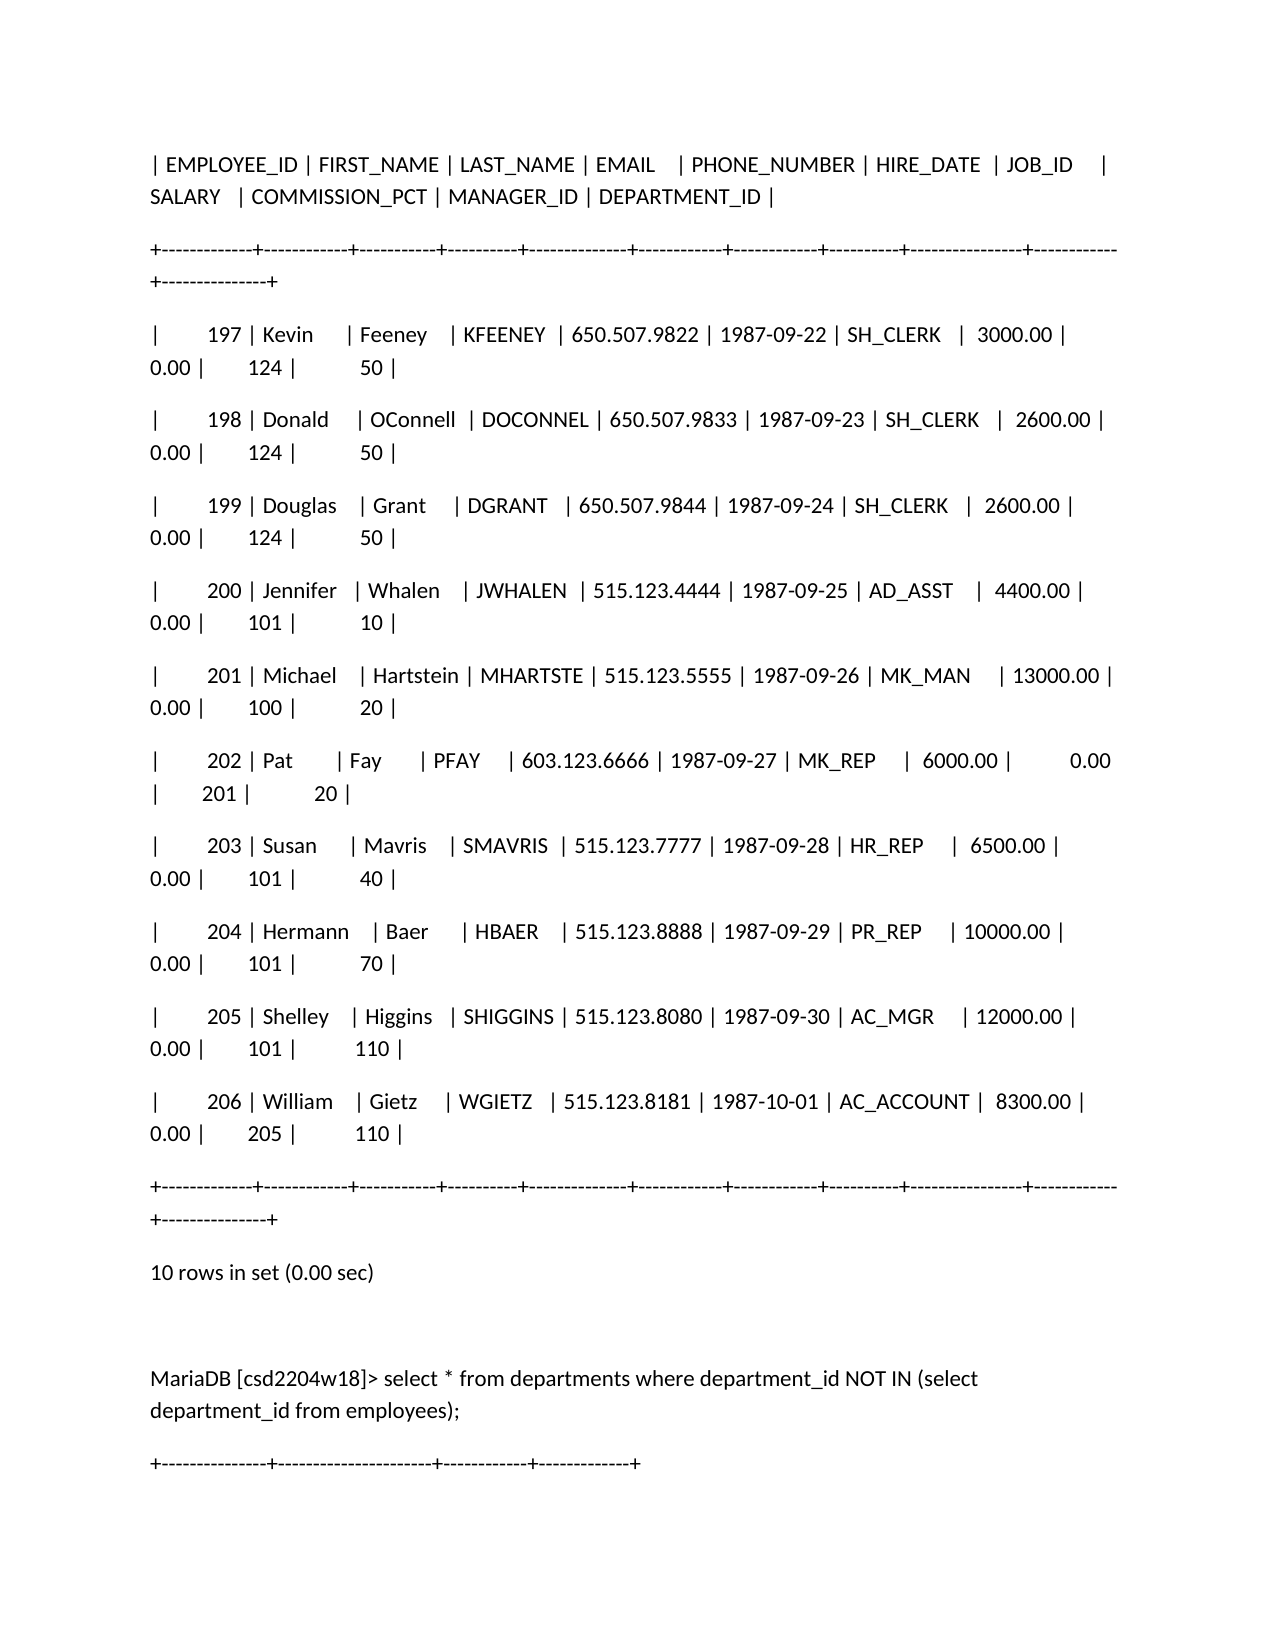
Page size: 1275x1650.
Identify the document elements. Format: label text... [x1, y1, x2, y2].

text MariaDB [csd2204w18]> select * from departments where department_id NOT IN (select department_id from employees); [150, 1364, 1125, 1424]
text | 198 | Donald | OConnell | DOCONNEL | 650.507.9833 | 1987-09-23 | SH_CLERK | 2600.00 | 0.00 | 124 | 50 | [150, 406, 1125, 466]
text +-------------+------------+-----------+----------+--------------+------------+------------+----------+----------------+------------+---------------+ [150, 1172, 1125, 1233]
text | 199 | Douglas | Grant | DGRANT | 650.507.9844 | 1987-09-24 | SH_CLERK | 2600.00 | 0.00 | 124 | 50 | [150, 491, 1125, 551]
text | 200 | Jennifer | Whalen | JWHALEN | 515.123.4444 | 1987-09-25 | AD_ASST | 4400.00 | 0.00 | 101 | 10 | [150, 576, 1125, 636]
text | 201 | Michael | Hartstein | MHARTSTE | 515.123.5555 | 1987-09-26 | MK_MAN | 13000.00 | 0.00 | 100 | 20 | [150, 661, 1125, 721]
text 10 rows in set (0.00 sec) [150, 1258, 1125, 1286]
text | 203 | Susan | Mavris | SMAVRIS | 515.123.7777 | 1987-09-28 | HR_REP | 6500.00 | 0.00 | 101 | 40 | [150, 832, 1125, 892]
text | 204 | Hermann | Baer | HBAER | 515.123.8888 | 1987-09-29 | PR_REP | 10000.00 | 0.00 | 101 | 70 | [150, 917, 1125, 977]
text | 206 | William | Gietz | WGIETZ | 515.123.8181 | 1987-10-01 | AC_ACCOUNT | 8300.00 | 0.00 | 205 | 110 | [150, 1087, 1125, 1147]
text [150, 1449, 1125, 1477]
text | EMPLOYEE_ID | FIRST_NAME | LAST_NAME | EMAIL | PHONE_NUMBER | HIRE_DATE | JOB_ID | SALARY | COMMISSION_PCT | MANAGER_ID | DEPARTMENT_ID | [150, 150, 1125, 210]
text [150, 235, 1125, 295]
text | 202 | Pat | Fay | PFAY | 603.123.6666 | 1987-09-27 | MK_REP | 6000.00 | 0.00 | 201 | 20 | [150, 746, 1125, 807]
text | 205 | Shelley | Higgins | SHIGGINS | 515.123.8080 | 1987-09-30 | AC_MGR | 12000.00 | 0.00 | 101 | 110 | [150, 1002, 1125, 1062]
text | 197 | Kevin | Feeney | KFEENEY | 650.507.9822 | 1987-09-22 | SH_CLERK | 3000.00 | 0.00 | 124 | 50 | [150, 320, 1125, 381]
